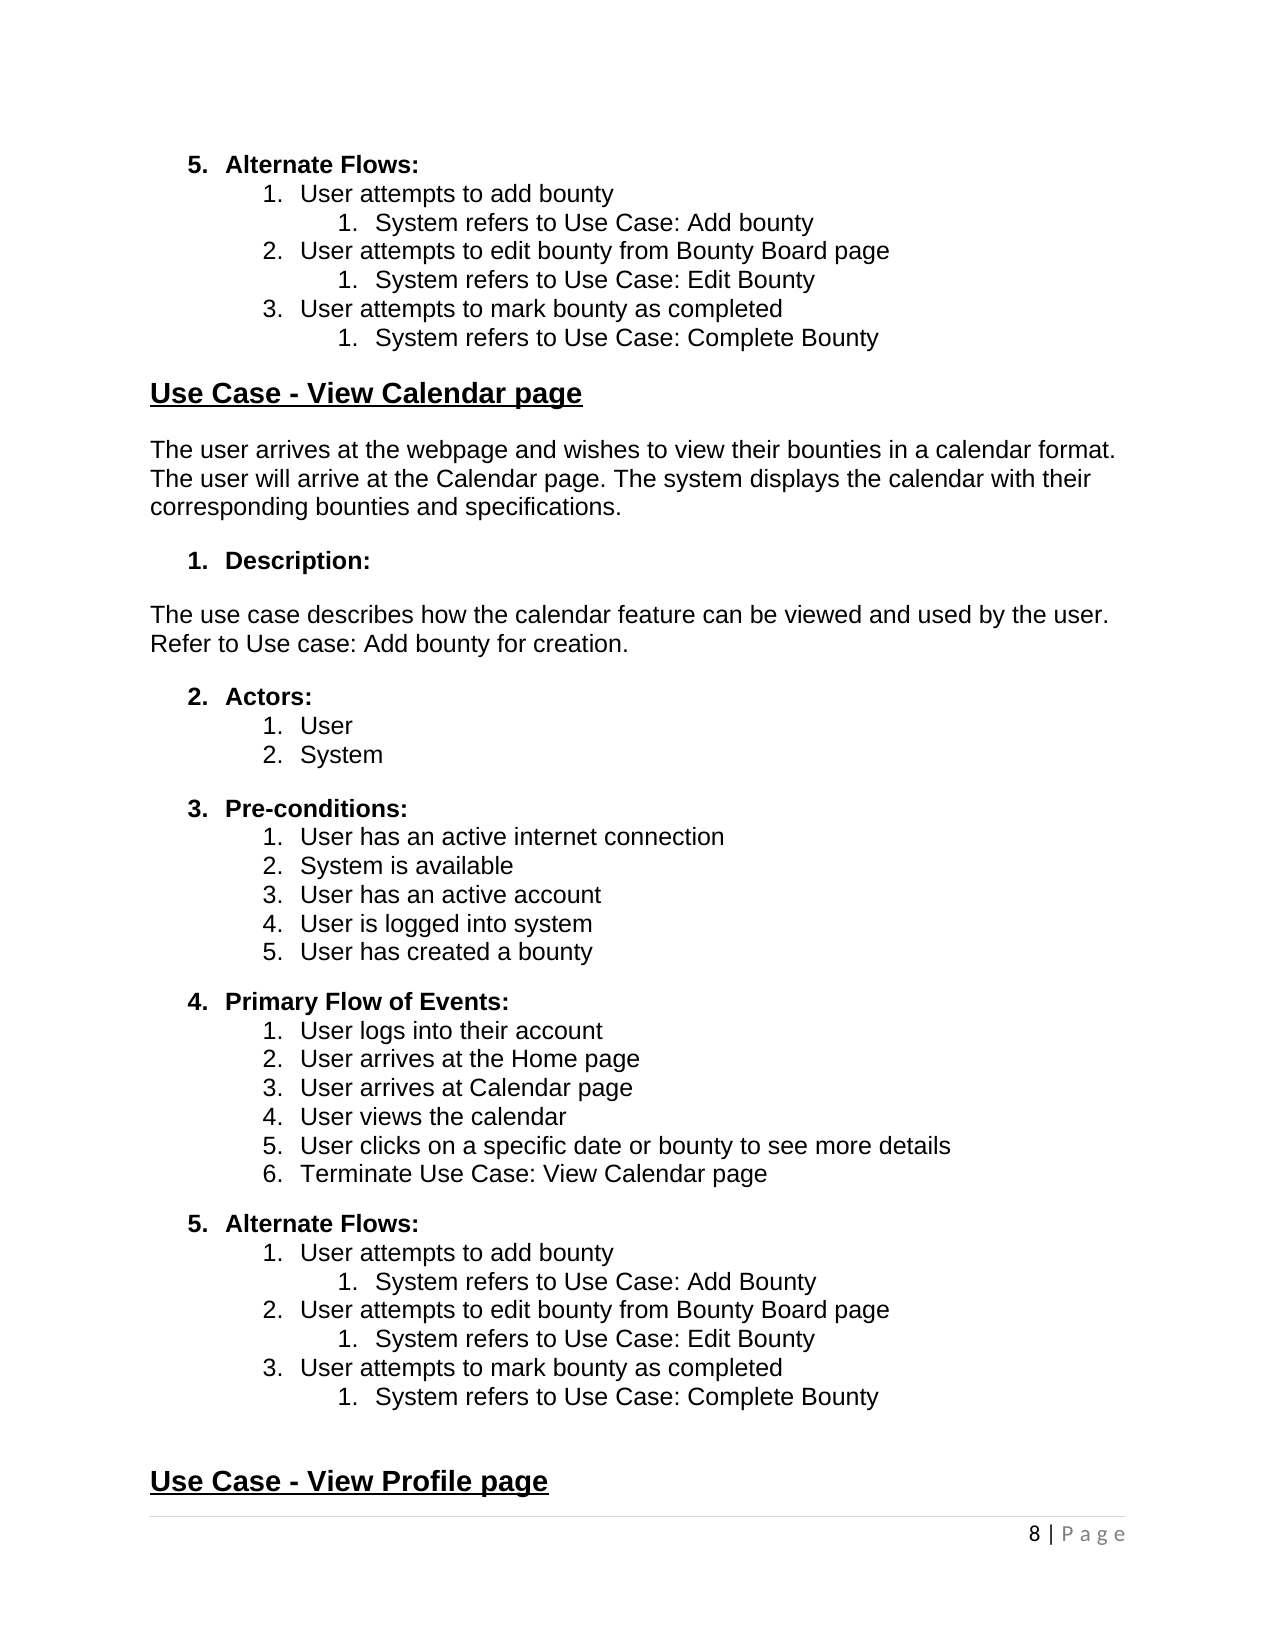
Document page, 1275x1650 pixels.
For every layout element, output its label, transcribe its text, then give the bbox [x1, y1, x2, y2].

list System refers to Use Case: Complete Bounty [337, 322, 1125, 351]
list Alternate Flows: [187, 150, 1125, 179]
list User clicks on a specific date or bounty to see more details [262, 1131, 1125, 1159]
list User has an active account [262, 880, 1125, 908]
list User attempts to edit bounty from Bounty Board page [262, 1295, 1125, 1324]
list User attempts to edit bounty from Bounty Board page [262, 236, 1125, 265]
list User logs into their account [262, 1016, 1125, 1044]
list System refers to Use Case: Edit Bounty [337, 1324, 1125, 1353]
text The use case describes how the calendar feature can be viewed and used by the user. Refer to Use case: Add bounty for creation. [150, 600, 1125, 657]
text The user arrives at the webpage and wishes to view their bounties in a calendar format. The user will arrive at the Calendar page. The system displays the calendar with their corresponding bounties and specifications. [150, 435, 1125, 521]
list User attempts to mark bounty as completed [262, 1353, 1125, 1381]
list System refers to Use Case: Add bounty [337, 207, 1125, 236]
list User has created a bounty [262, 937, 1125, 966]
list User has an active internet connection [262, 822, 1125, 851]
text Use Case - View Profile page [150, 1464, 1125, 1497]
list System [262, 740, 1125, 768]
list Description: [187, 546, 1125, 575]
list User is logged into system [262, 908, 1125, 937]
list Terminate Use Case: View Calendar page [262, 1159, 1125, 1188]
list User [262, 711, 1125, 740]
list Primary Flow of Events: [187, 987, 1125, 1016]
list Alternate Flows: [187, 1209, 1125, 1238]
list System refers to Use Case: Add Bounty [337, 1266, 1125, 1295]
list Actors: [187, 682, 1125, 711]
list System refers to Use Case: Complete Bounty [337, 1381, 1125, 1410]
list User arrives at the Home page [262, 1044, 1125, 1073]
list User views the calendar [262, 1102, 1125, 1131]
list User attempts to add bounty [262, 1238, 1125, 1266]
list System refers to Use Case: Edit Bounty [337, 265, 1125, 294]
list User arrives at Calendar page [262, 1073, 1125, 1102]
text Use Case - View Calendar page [150, 376, 1125, 410]
list Pre-conditions: [187, 793, 1125, 822]
list User attempts to mark bounty as completed [262, 294, 1125, 322]
list User attempts to add bounty [262, 179, 1125, 207]
list System is available [262, 851, 1125, 880]
